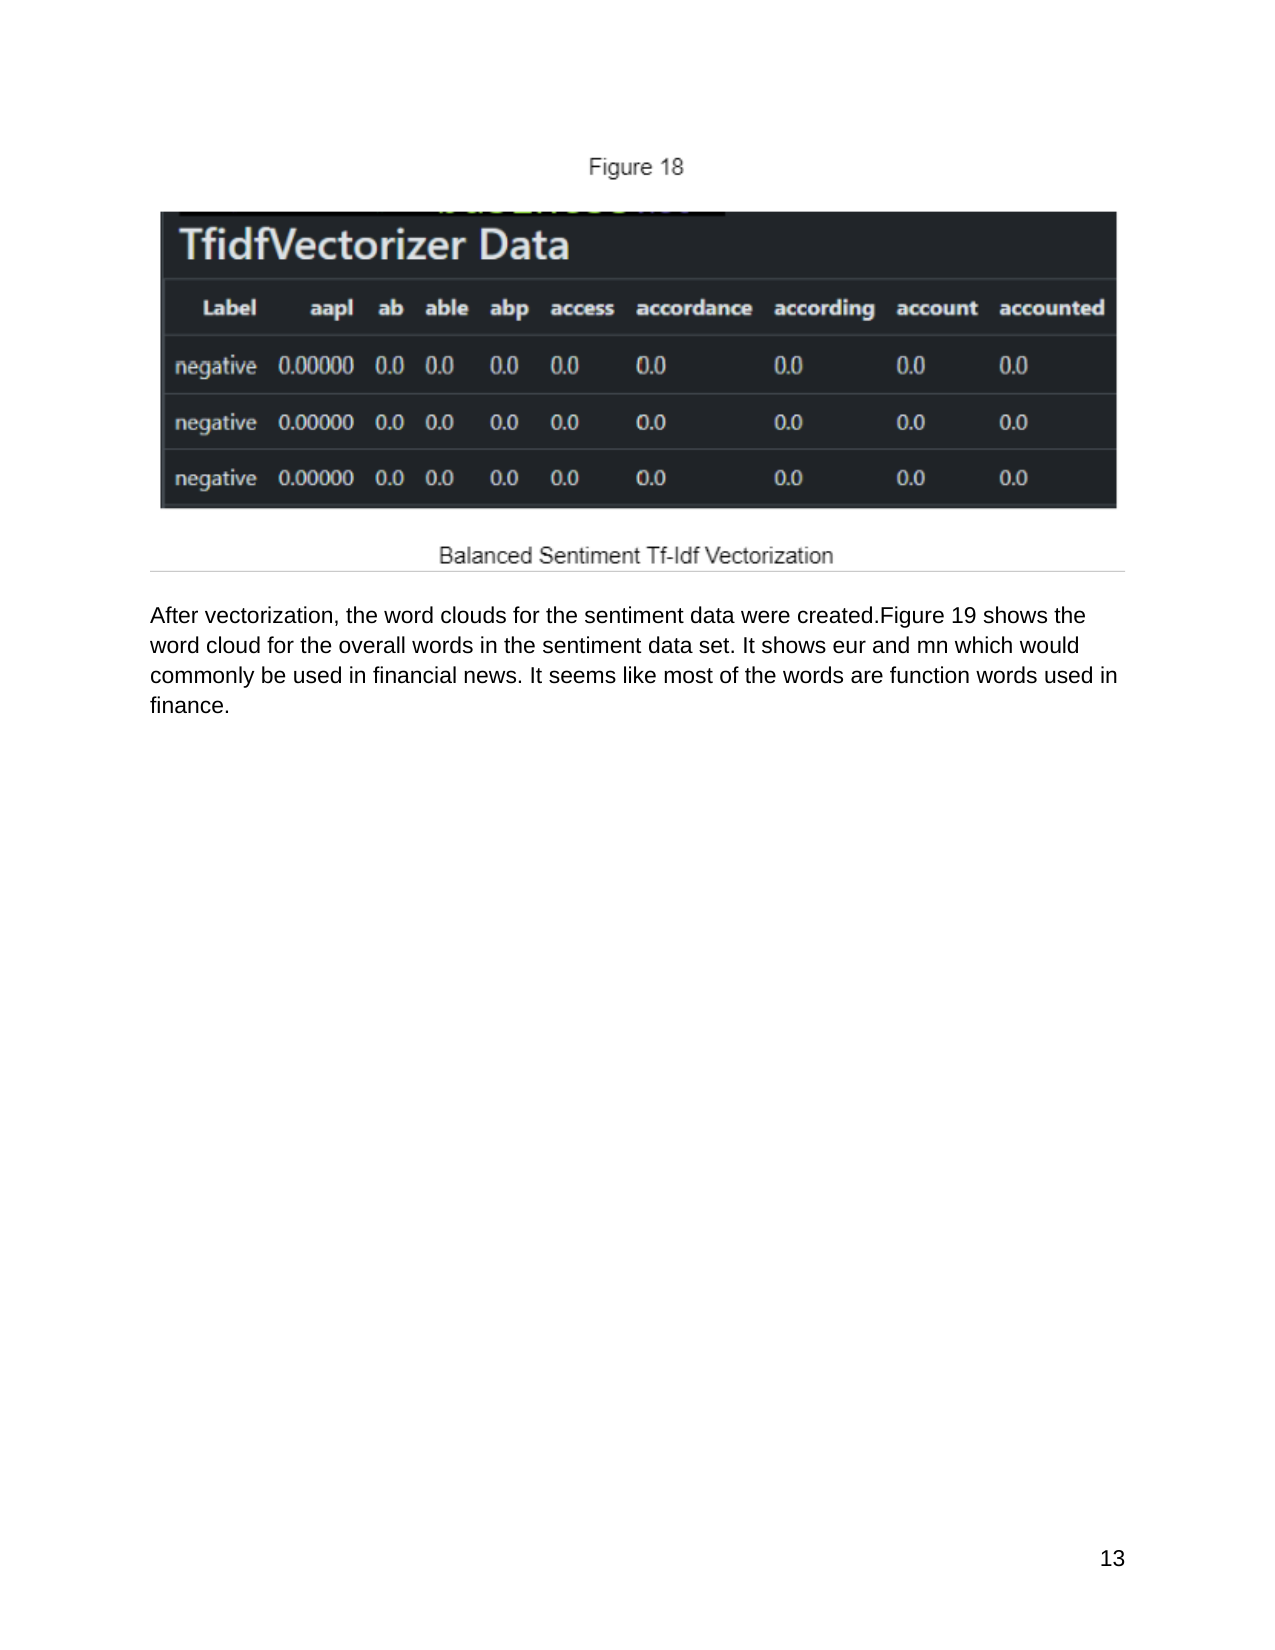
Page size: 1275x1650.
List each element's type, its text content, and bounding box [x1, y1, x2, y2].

text After vectorization, the word clouds for the sentiment data were created.Figure 19 shows the word cloud for the overall words in the sentiment data set. It shows eur and mn which would commonly be used in financial news. It seems like most of the words are function words used in finance. [150, 602, 1125, 719]
picture [150, 150, 1125, 573]
